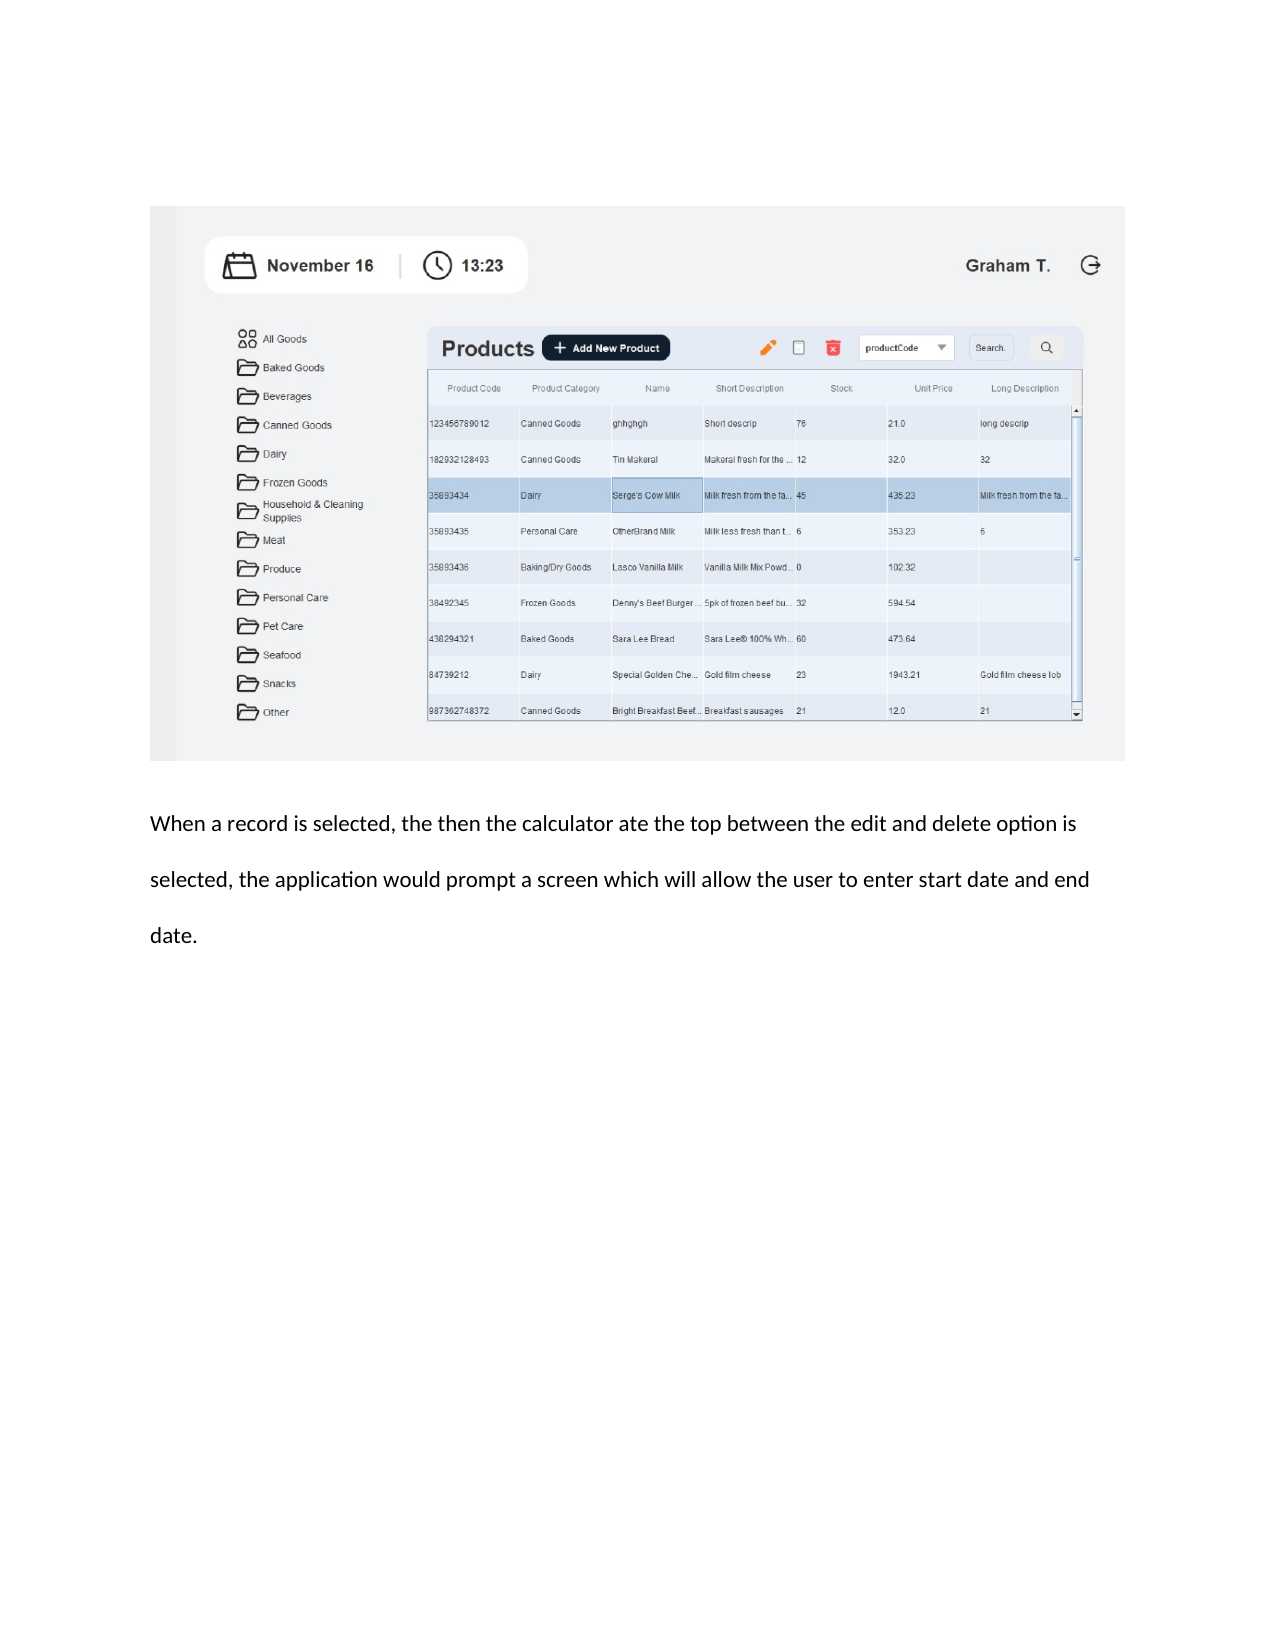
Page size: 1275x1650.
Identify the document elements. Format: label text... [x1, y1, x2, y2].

text When a record is selected, the then the calculator ate the top between the edit and delete option is selected, the application would prompt a screen which will allow the user to enter start date and end date. [150, 809, 1125, 949]
picture [150, 206, 1125, 761]
